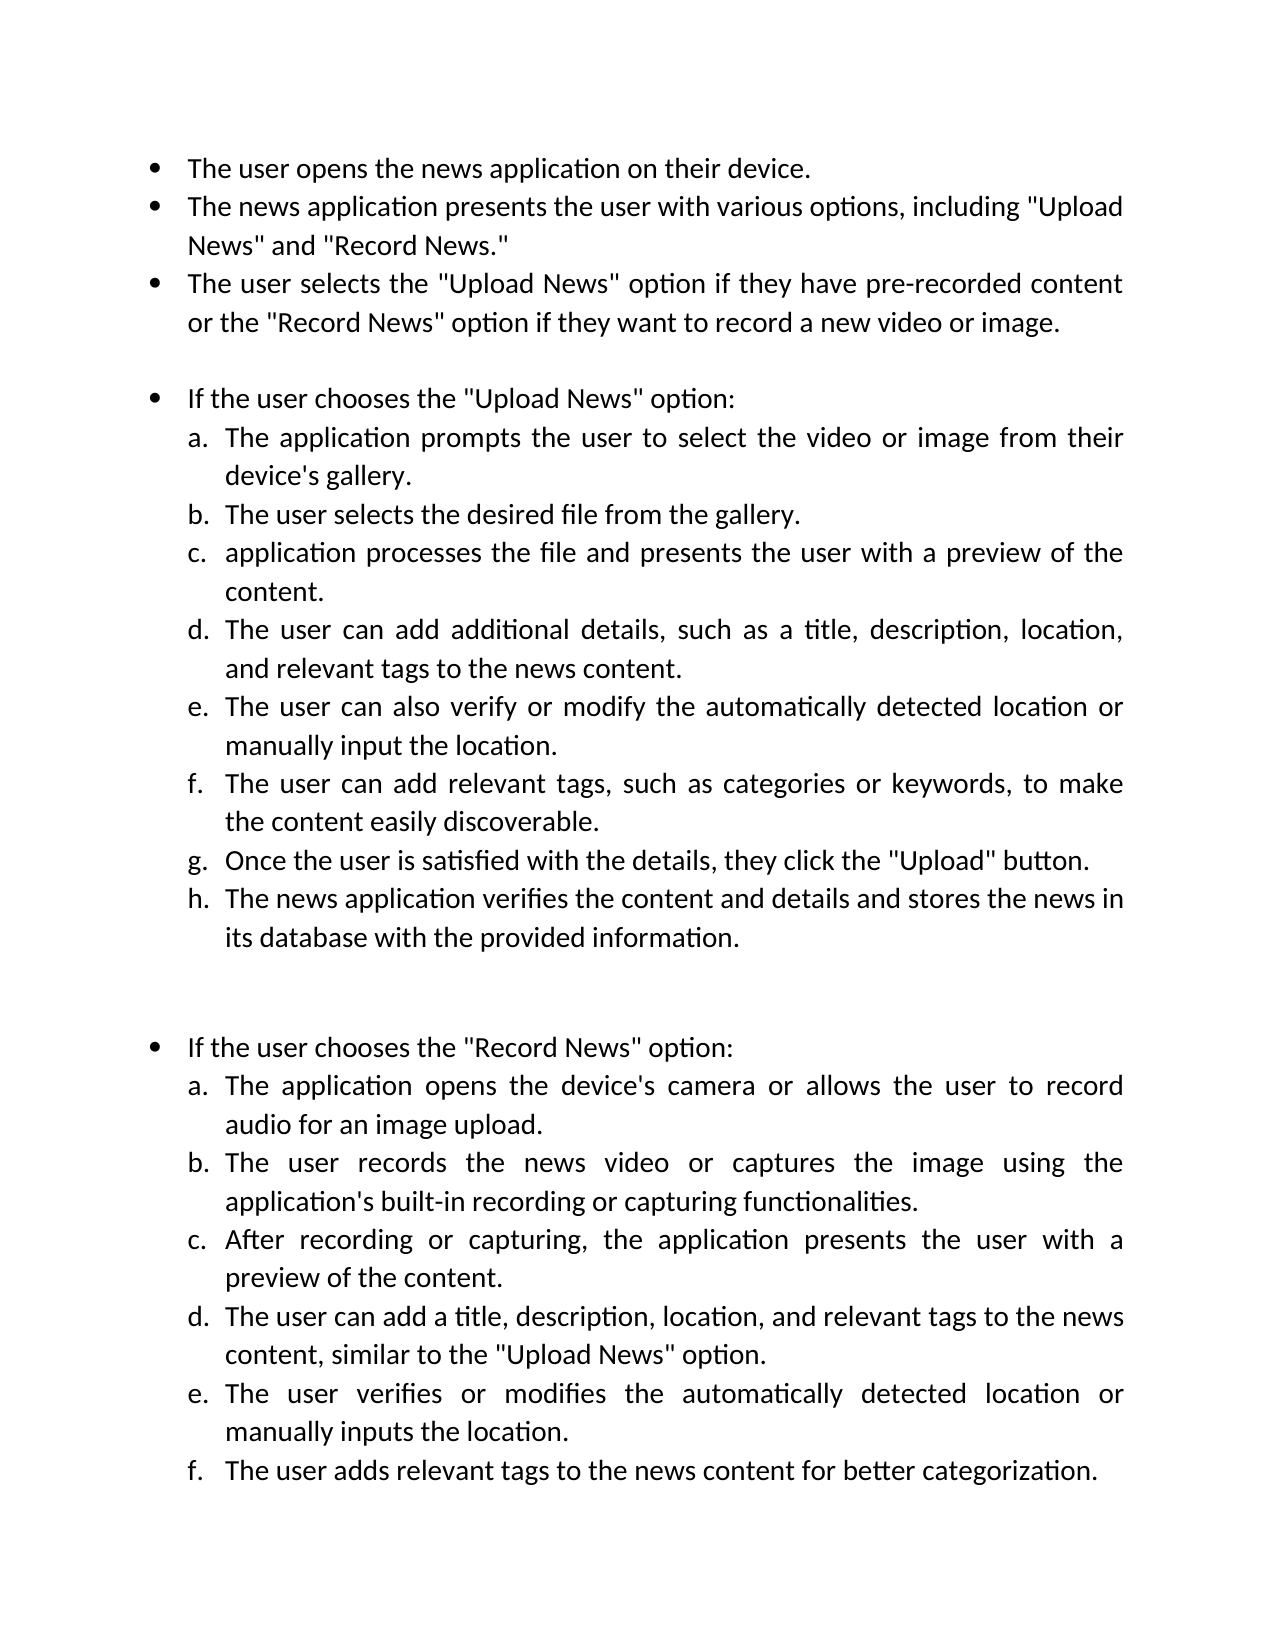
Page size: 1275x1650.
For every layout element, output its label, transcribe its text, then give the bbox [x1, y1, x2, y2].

list The application opens the device's camera or allows the user to record audio for an image upload. [187, 1067, 1125, 1141]
list The user adds relevant tags to the news content for better categorization. [187, 1452, 1125, 1487]
list The user selects the desired file from the gallery. [187, 496, 1125, 532]
list The user can add relevant tags, such as categories or keywords, to make the content easily discoverable. [187, 765, 1125, 839]
list If the user chooses the "Record News" option: [150, 1029, 1125, 1064]
list application processes the file and presents the user with a preview of the content. [187, 534, 1125, 608]
list The user can also verify or modify the automatically detected location or manually input the location. [187, 688, 1125, 762]
list The application prompts the user to select the video or image from their device's gallery. [187, 419, 1125, 493]
list The user verifies or modifies the automatically detected location or manually inputs the location. [187, 1375, 1125, 1449]
list The user selects the "Upload News" option if they have pre-recorded content or the "Record News" option if they want to record a new video or image. [150, 265, 1125, 339]
list If the user chooses the "Upload News" option: [150, 381, 1125, 416]
list The news application presents the user with various options, including "Upload News" and "Record News." [150, 188, 1125, 262]
list After recording or capturing, the application presents the user with a preview of the content. [187, 1221, 1125, 1295]
list The user can add a title, description, location, and relevant tags to the news content, similar to the "Upload News" option. [187, 1298, 1125, 1372]
list Once the user is satisfied with the details, they click the "Upload" button. [187, 842, 1125, 877]
list The user opens the news application on their device. [150, 150, 1125, 186]
list The user records the news video or captures the image using the application's built-in recording or capturing functionalities. [187, 1144, 1125, 1218]
list The news application verifies the content and details and stores the news in its database with the provided information. [187, 880, 1125, 954]
list The user can add additional details, such as a title, description, location, and relevant tags to the news content. [187, 611, 1125, 685]
